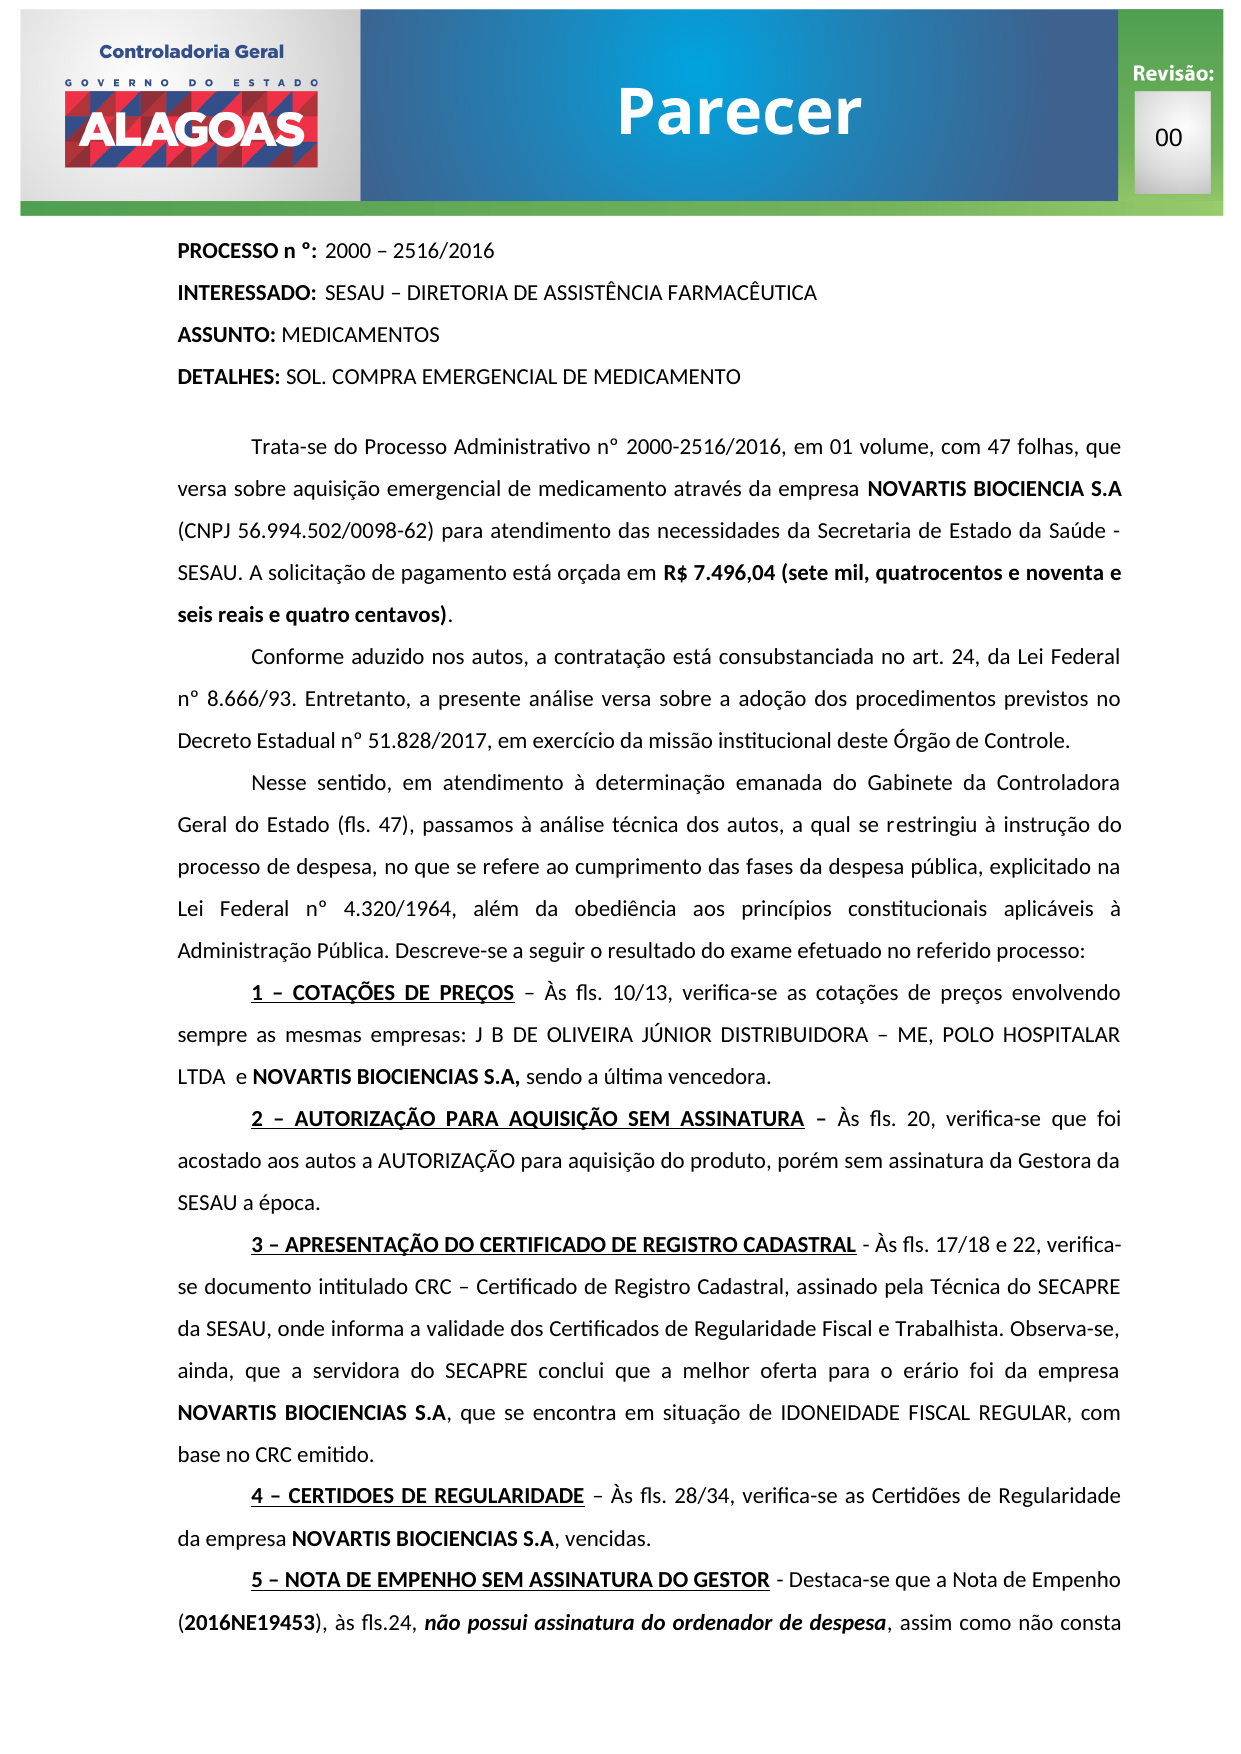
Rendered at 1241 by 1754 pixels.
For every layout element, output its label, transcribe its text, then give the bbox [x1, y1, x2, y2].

text ASSUNTO: MEDICAMENTOS [177, 320, 1122, 348]
text Trata-se do Processo Administrativo nº 2000-2516/2016, em 01 volume, com 47 folhas, que versa sobre aquisição emergencial de medicamento através da empresa NOVARTIS BIOCIENCIA S.A (CNPJ 56.994.502/0098-62) para atendimento das necessidades da Secretaria de Estado da Saúde -SESAU. A solicitação de pagamento está orçada em R$ 7.496,04 (sete mil, quatrocentos e noventa e seis reais e quatro centavos). [177, 432, 1122, 628]
text 1 – COTAÇÕES DE PREÇOS – Às fls. 10/13, verifica-se as cotações de preços envolvendo sempre as mesmas empresas: J B DE OLIVEIRA JÚNIOR DISTRIBUIDORA – ME, POLO HOSPITALAR LTDA e NOVARTIS BIOCIENCIAS S.A, sendo a última vencedora. [177, 978, 1122, 1090]
text INTERESSADO: SESAU – DIRETORIA DE ASSISTÊNCIA FARMACÊUTICA [177, 278, 1122, 306]
text Nesse sentido, em atendimento à determinação emanada do Gabinete da Controladora Geral do Estado (fls. 47), passamos à análise técnica dos autos, a qual se restringiu à instrução do processo de despesa, no que se refere ao cumprimento das fases da despesa pública, explicitado na Lei Federal nº 4.320/1964, além da obediência aos princípios constitucionais aplicáveis à Administração Pública. Descreve-se a seguir o resultado do exame efetuado no referido processo: [177, 768, 1122, 964]
text 2 – AUTORIZAÇÃO PARA AQUISIÇÃO SEM ASSINATURA – Às fls. 20, verifica-se que foi acostado aos autos a AUTORIZAÇÃO para aquisição do produto, porém sem assinatura da Gestora da SESAU a época. [177, 1104, 1122, 1216]
picture [20, 9, 1224, 216]
text DETALHES: SOL. COMPRA EMERGENCIAL DE MEDICAMENTO [177, 362, 1122, 390]
text 4 – CERTIDOES DE REGULARIDADE – Às fls. 28/34, verifica-se as Certidões de Regularidade da empresa NOVARTIS BIOCIENCIAS S.A, vencidas. [177, 1482, 1122, 1552]
text PROCESSO n º: 2000 – 2516/2016 [177, 236, 1122, 264]
text 3 – APRESENTAÇÃO DO CERTIFICADO DE REGISTRO CADASTRAL - Às fls. 17/18 e 22, verifica-se documento intitulado CRC – Certificado de Registro Cadastral, assinado pela Técnica do SECAPRE da SESAU, onde informa a validade dos Certificados de Regularidade Fiscal e Trabalhista. Observa-se, ainda, que a servidora do SECAPRE conclui que a melhor oferta para o erário foi da empresa NOVARTIS BIOCIENCIAS S.A, que se encontra em situação de IDONEIDADE FISCAL REGULAR, com base no CRC emitido. [177, 1230, 1122, 1468]
text Conforme aduzido nos autos, a contratação está consubstanciada no art. 24, da Lei Federal nº 8.666/93. Entretanto, a presente análise versa sobre a adoção dos procedimentos previstos no Decreto Estadual nº 51.828/2017, em exercício da missão institucional deste Órgão de Controle. [177, 642, 1122, 754]
